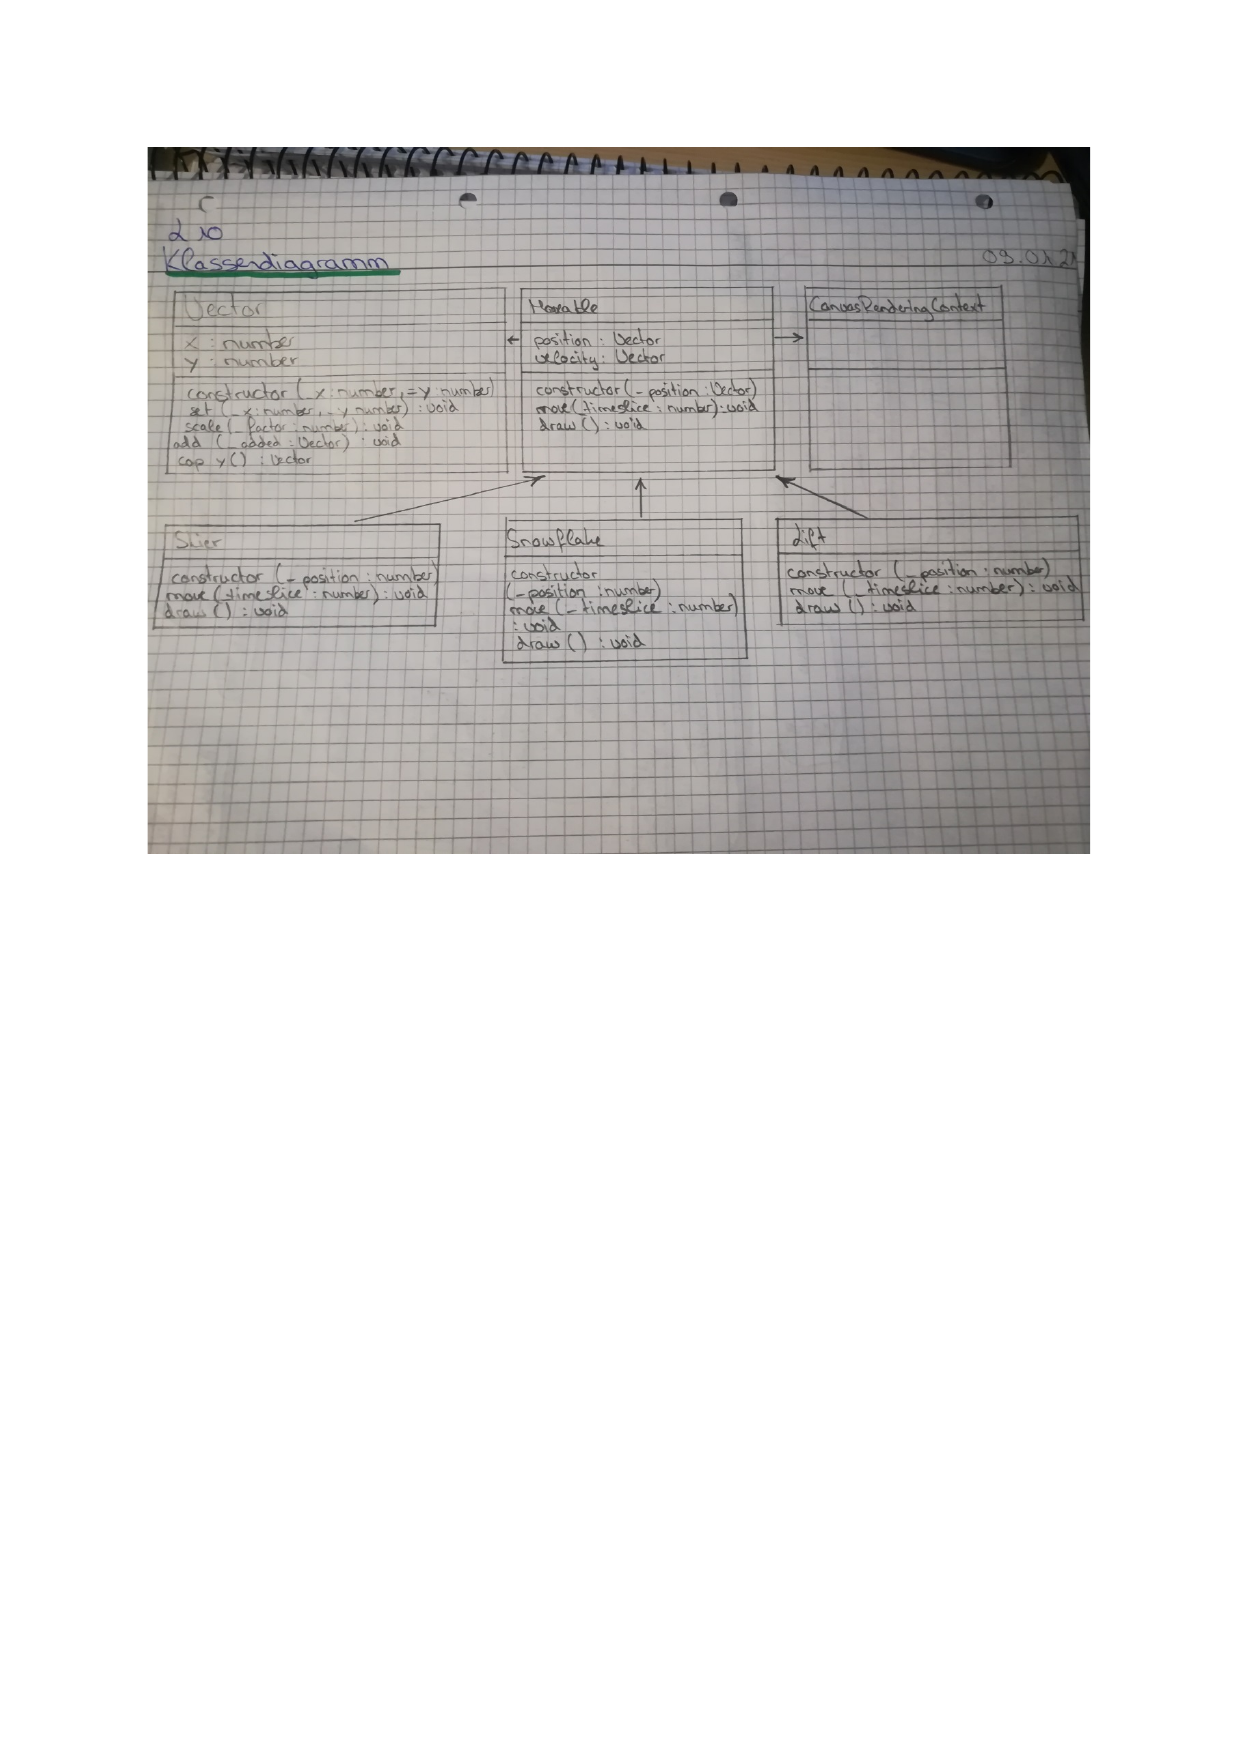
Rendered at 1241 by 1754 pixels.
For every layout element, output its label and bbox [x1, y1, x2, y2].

picture [147, 147, 1091, 854]
